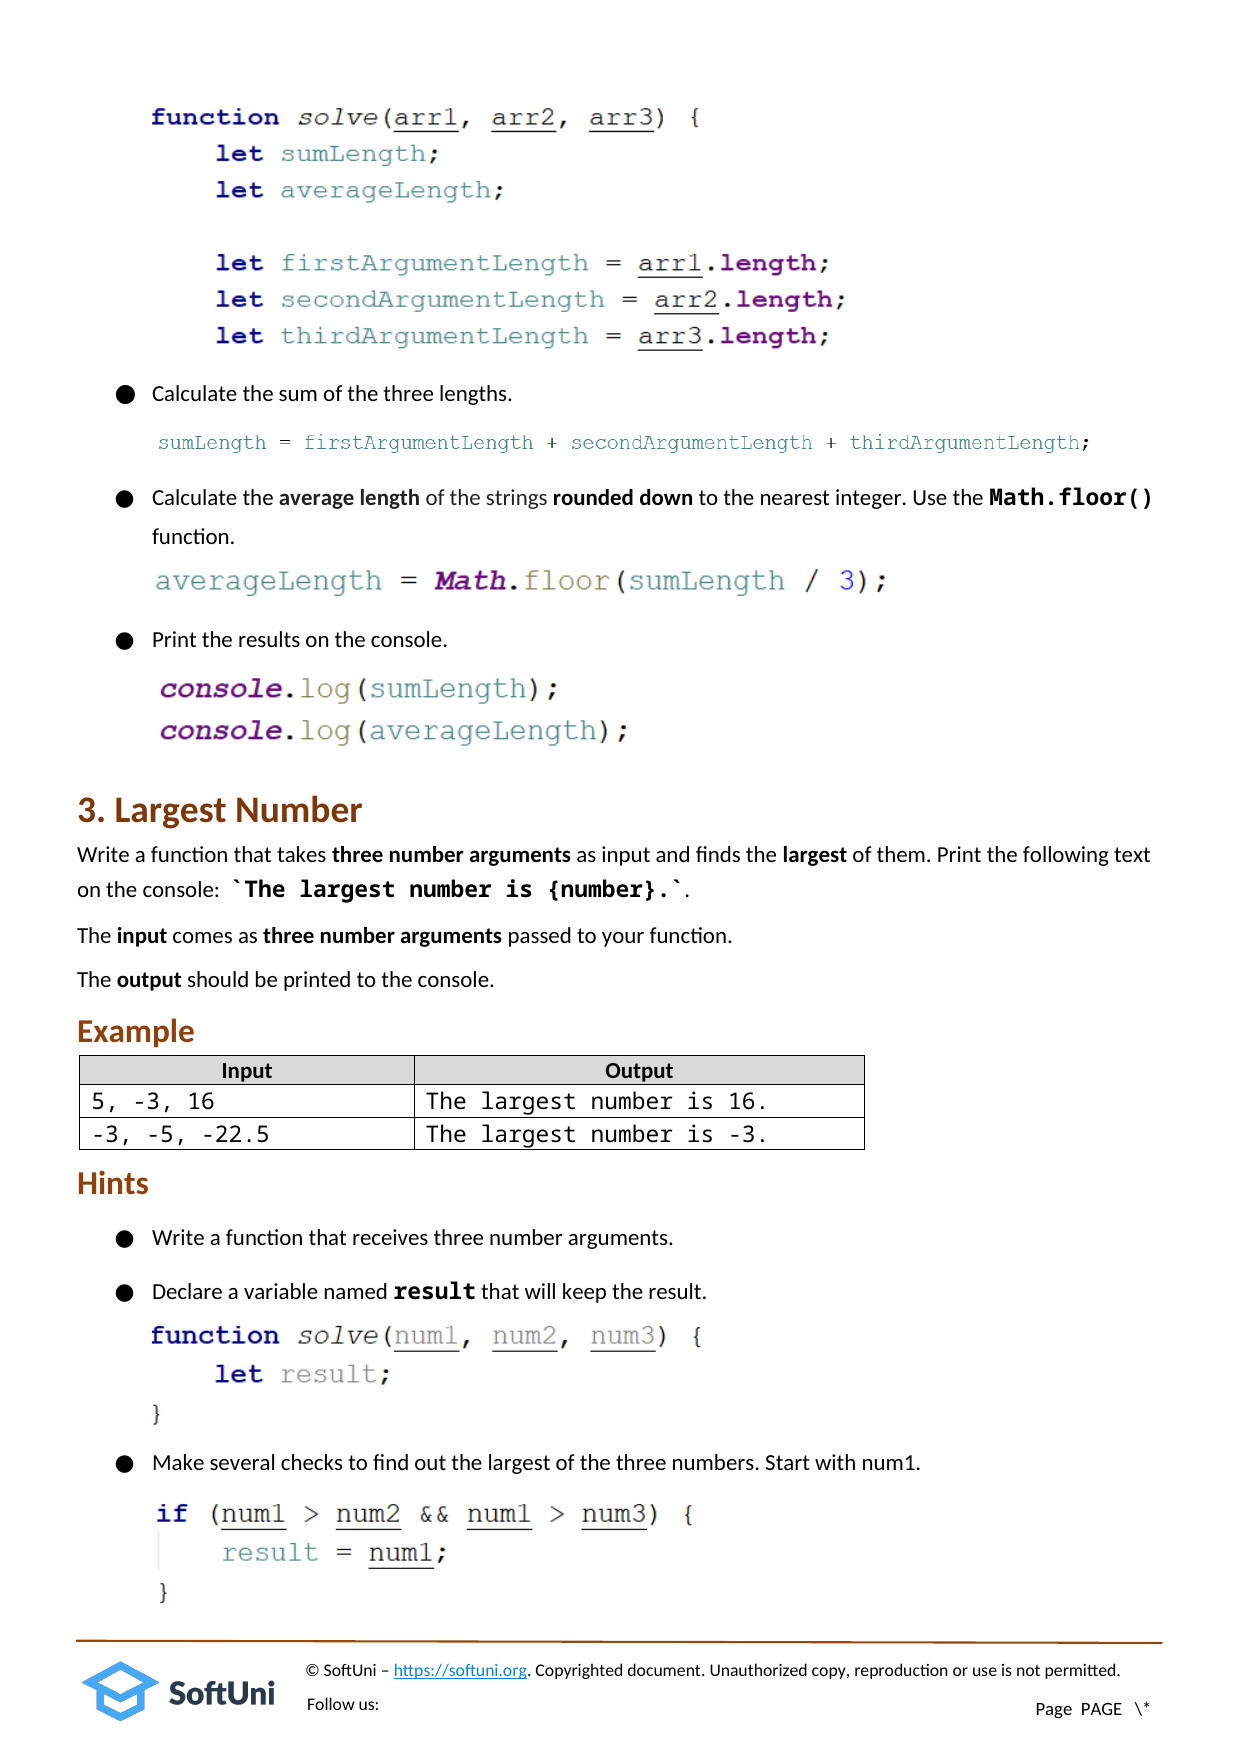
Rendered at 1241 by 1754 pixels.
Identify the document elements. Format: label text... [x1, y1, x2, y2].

table_header Input [80, 1056, 414, 1084]
list Write a function that receives three number arguments. [114, 1211, 1163, 1258]
picture [75, 1655, 281, 1727]
subtitle Hints [77, 1162, 1163, 1203]
subtitle Largest Number [77, 786, 1163, 831]
list Calculate the average length of the strings rounded down to the nearest integer. Use the Math.floor() function. [114, 471, 1163, 550]
picture [151, 420, 1097, 467]
list Declare a variable named result that will keep the result. [114, 1265, 1163, 1312]
table_cell The largest number is 16. [415, 1085, 864, 1117]
picture [151, 97, 857, 361]
table_cell -3, -5, -22.5 [80, 1118, 414, 1149]
text The input comes as three number arguments passed to your function. [77, 921, 1163, 949]
picture [151, 554, 897, 610]
table_cell The largest number is -3. [415, 1118, 864, 1149]
picture [151, 1319, 705, 1433]
list Make several checks to find out the largest of the three numbers. Start with num1. [114, 1437, 1163, 1484]
list Print the results on the console. [114, 614, 1163, 661]
table_cell 5, -3, 16 [80, 1085, 414, 1117]
text Write a function that takes three number arguments as input and finds the largest of them. Print the following text on the console: `The largest number is {number}.`. [77, 840, 1163, 904]
picture [151, 667, 636, 761]
table_header Output [415, 1056, 864, 1084]
text The output should be printed to the console. [77, 966, 1163, 994]
picture [151, 1490, 701, 1615]
subtitle Example [77, 1010, 1163, 1051]
